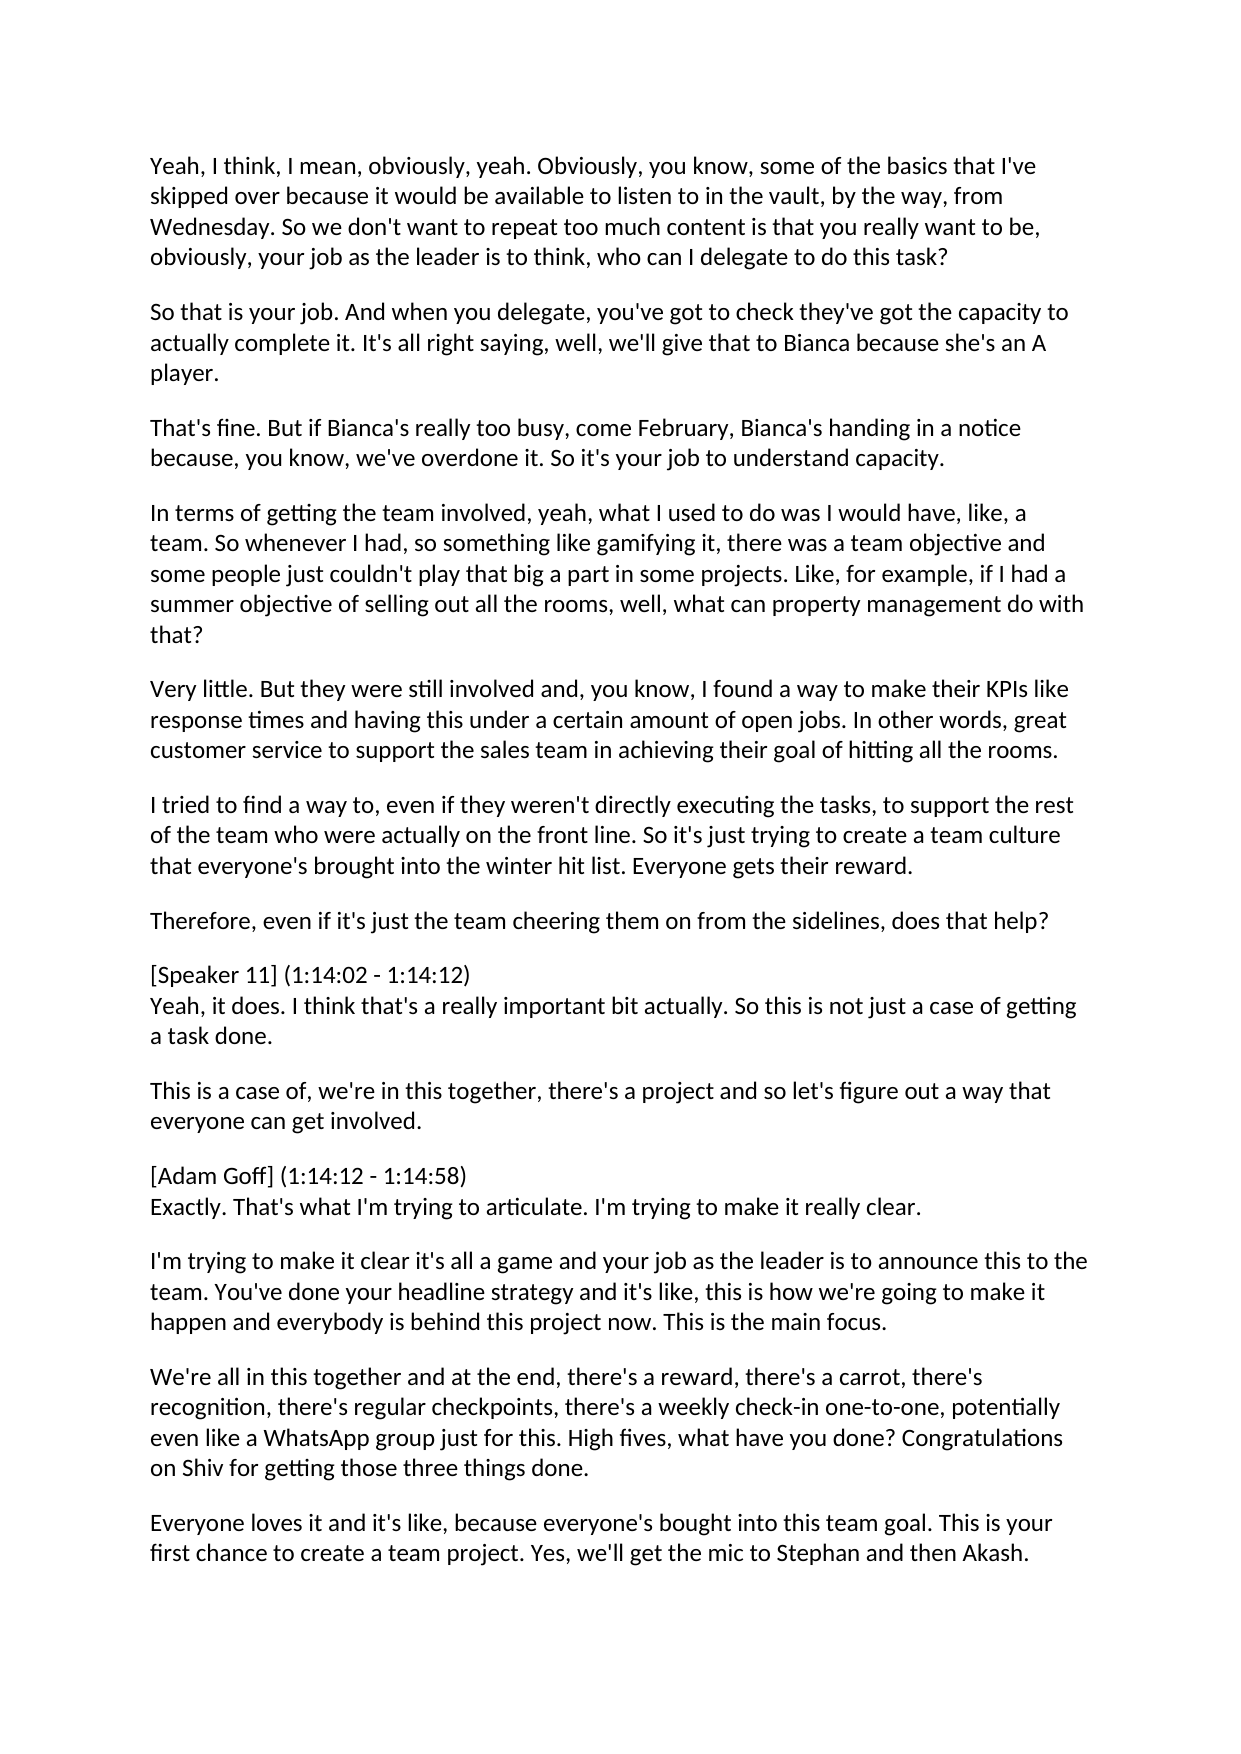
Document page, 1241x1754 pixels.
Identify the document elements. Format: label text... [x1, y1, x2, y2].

text I tried to find a way to, even if they weren't directly executing the tasks, to support the rest of the team who were actually on the front line. So it's just trying to create a team culture that everyone's brought into the winter hit list. Everyone gets their reward. [150, 789, 1090, 881]
text Yeah, I think, I mean, obviously, yeah. Obviously, you know, some of the basics that I've skipped over because it would be available to listen to in the vault, by the way, from Wednesday. So we don't want to repeat too much content is that you really want to be, obviously, your job as the leader is to think, who can I delegate to do this task? [150, 150, 1090, 272]
text We're all in this together and at the end, there's a reward, there's a carrot, there's recognition, there's regular checkpoints, there's a weekly check-in one-to-one, potentially even like a WhatsApp group just for this. High fives, what have you done? Congratulations on Shiv for getting those three things done. [150, 1361, 1090, 1483]
text So that is your job. And when you delegate, you've got to check they've got the capacity to actually complete it. It's all right saying, well, we'll give that to Bianca because she's an A player. [150, 296, 1090, 388]
text Exactly. That's what I'm trying to articulate. I'm trying to make it really clear. [150, 1191, 1090, 1221]
text [Adam Goff] (1:14:12 - 1:14:58) [150, 1160, 1090, 1191]
text [Speaker 11] (1:14:02 - 1:14:12) [150, 959, 1090, 990]
text Yeah, it does. I think that's a really important bit actually. So this is not just a case of getting a task done. [150, 990, 1090, 1051]
text Everyone loves it and it's like, because everyone's bought into this team goal. This is your first chance to create a team project. Yes, we'll get the mic to Stephan and then Akash. [150, 1507, 1090, 1568]
text I'm trying to make it clear it's all a game and your job as the leader is to announce this to the team. You've done your headline strategy and it's like, this is how we're going to make it happen and everybody is behind this project now. This is the main focus. [150, 1245, 1090, 1337]
text Therefore, even if it's just the team cheering them on from the sidelines, does that help? [150, 905, 1090, 935]
text That's fine. But if Bianca's really too busy, come February, Bianca's handing in a notice because, you know, we've overdone it. So it's your job to understand capacity. [150, 412, 1090, 473]
text This is a case of, we're in this together, there's a project and so let's figure out a way that everyone can get involved. [150, 1075, 1090, 1136]
text Very little. But they were still involved and, you know, I found a way to make their KPIs like response times and having this under a certain amount of open jobs. In other words, great customer service to support the sales team in achieving their goal of hitting all the rooms. [150, 673, 1090, 765]
text In terms of getting the team involved, yeah, what I used to do was I would have, like, a team. So whenever I had, so something like gamifying it, there was a team objective and some people just couldn't play that big a part in some projects. Like, for example, if I had a summer objective of selling out all the rooms, well, what can property management do with that? [150, 497, 1090, 649]
